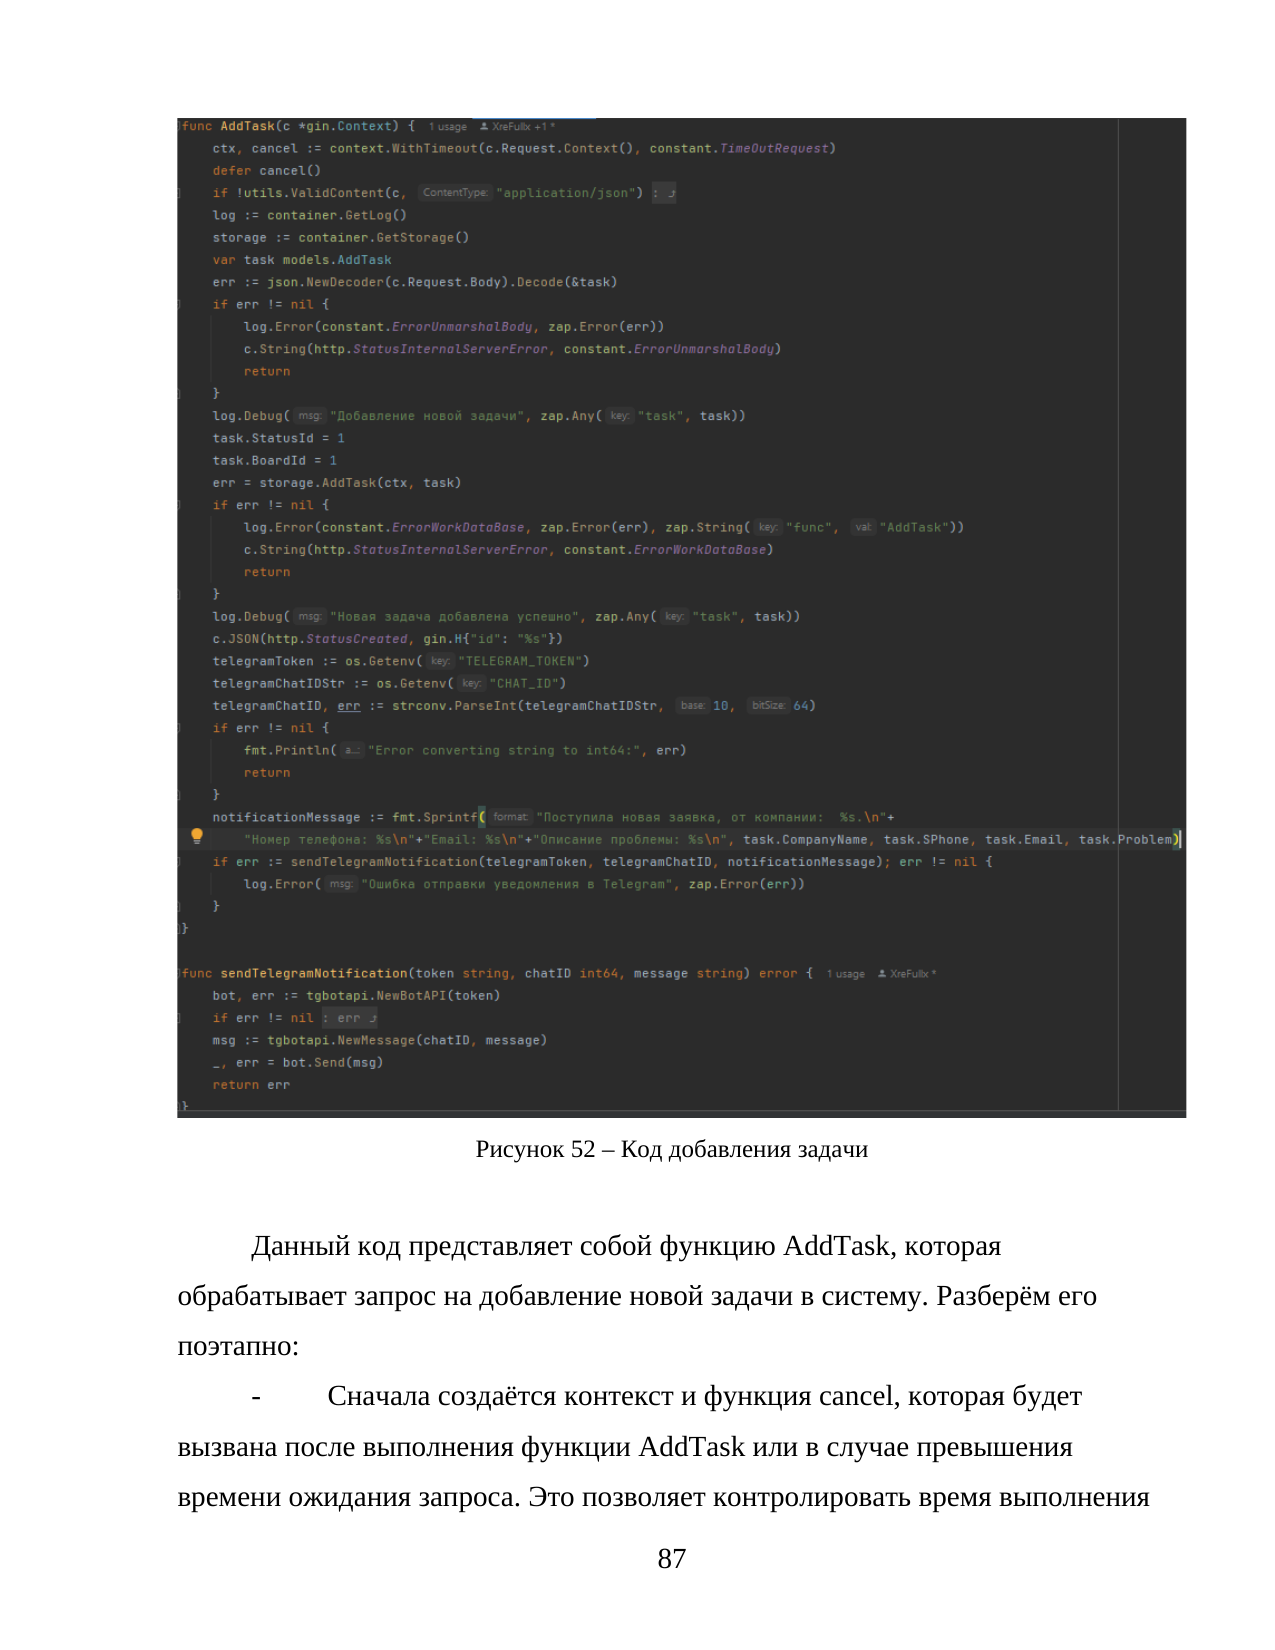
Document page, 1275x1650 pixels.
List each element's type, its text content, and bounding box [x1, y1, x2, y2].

picture [177, 118, 1187, 1118]
text Рисунок 52 – Код добавления задачи [177, 1134, 1167, 1163]
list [177, 1378, 1167, 1513]
text Данный код представляет собой функцию AddTask, которая обрабатывает запрос на добавление новой задачи в систему. Разберём его поэтапно: [177, 1228, 1167, 1362]
